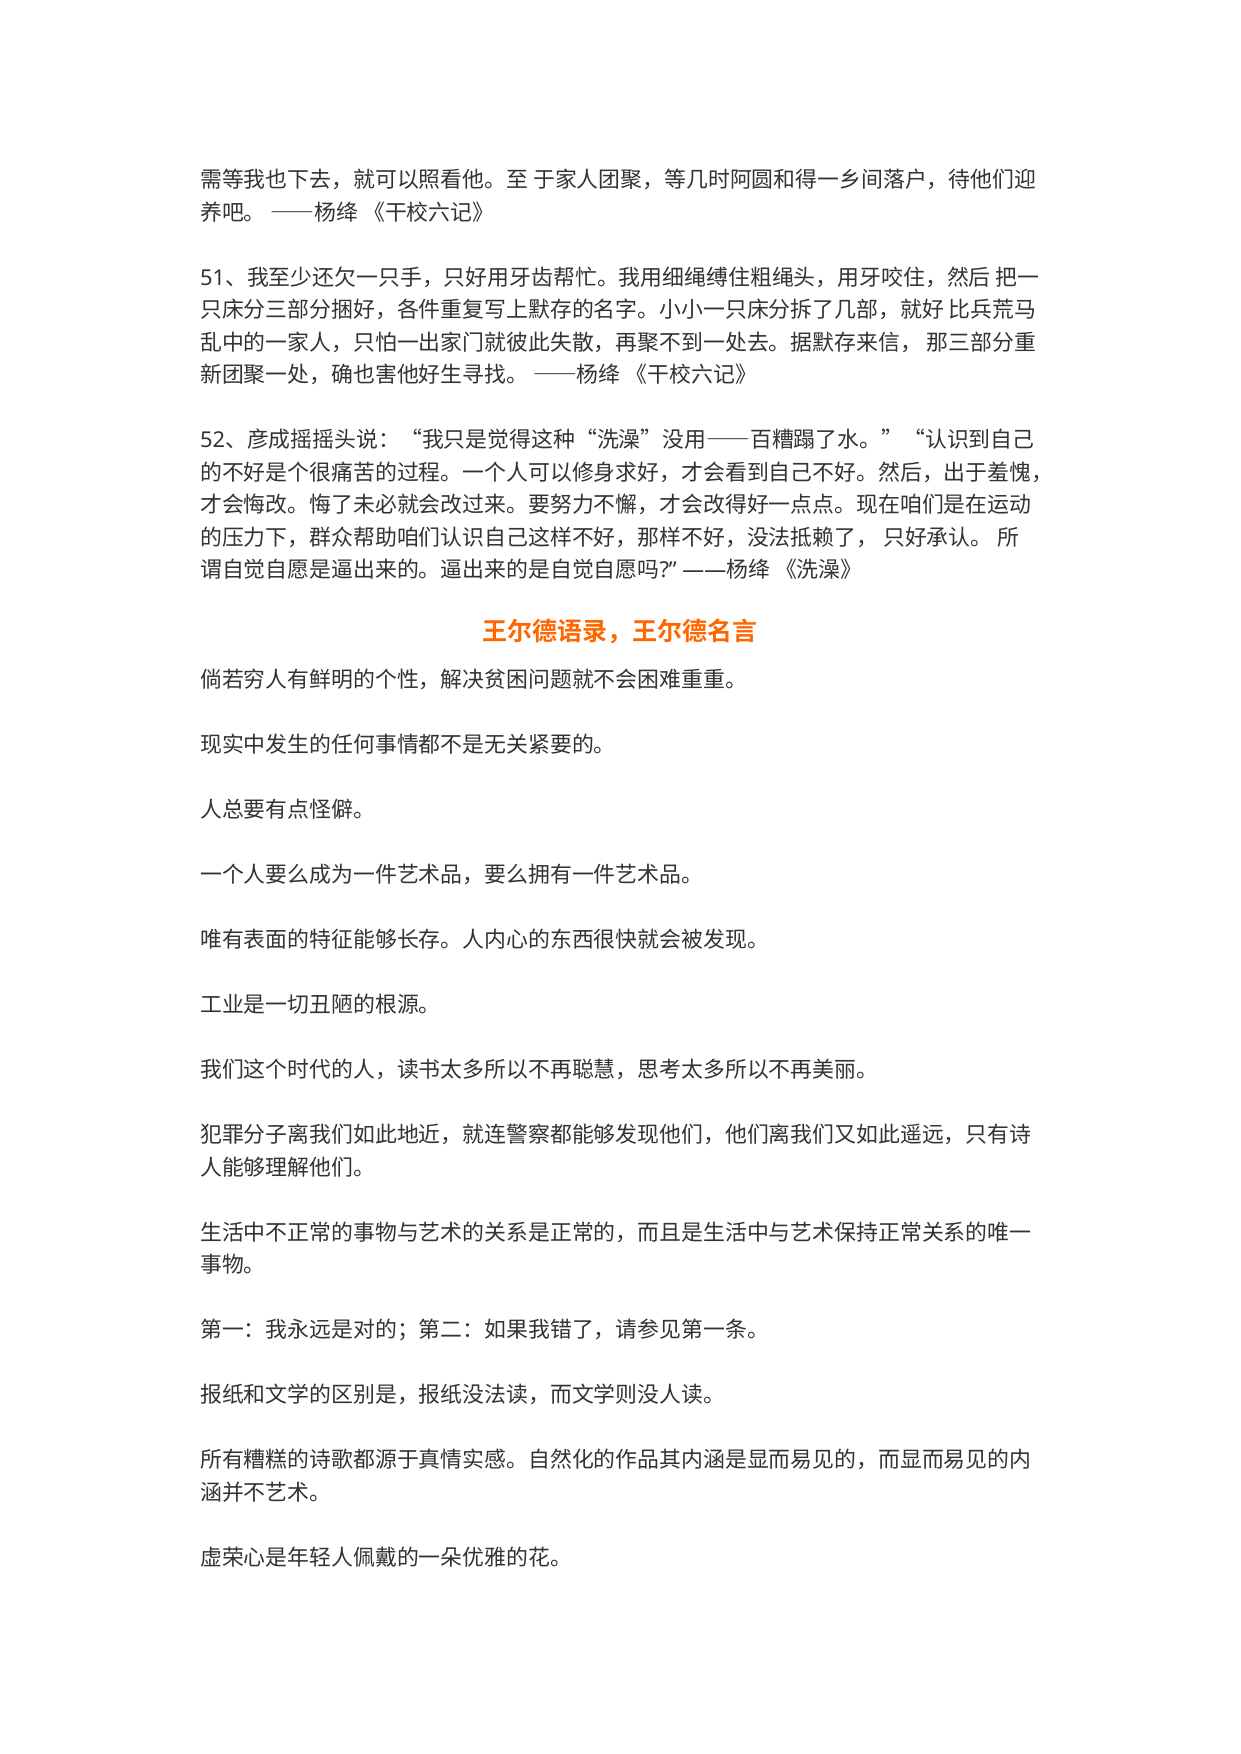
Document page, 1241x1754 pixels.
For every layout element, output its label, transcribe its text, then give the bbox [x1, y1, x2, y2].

text 52、彦成摇摇头说：“我只是觉得这种“洗澡”没用——百糟蹋了水。”“认识到自己的不好是个很痛苦的过程。一个人可以修身求好，才会看到自己不好。然后，出于羞愧，才会悔改。悔了未必就会改过来。要努力不懈，才会改得好一点点。现在咱们是在运动的压力下，群众帮助咱们认识自己这样不好，那样不好，没法抵赖了， 只好承认。 所谓自觉自愿是逼出来的。逼出来的是自觉自愿吗?” ——杨绛 《洗澡》 [200, 487, 1040, 584]
text 51、我至少还欠一只手，只好用牙齿帮忙。我用细绳缚住粗绳头，用牙咬住，然后 把一只床分三部分捆好，各件重复写上默存的名字。小小一只床分拆了几部，就好 比兵荒马乱中的一家人，只怕一出家门就彼此失散，再聚不到一处去。据默存来信， 那三部分重新团聚一处，确也害他好生寻找。 ——杨绛 《干校六记》 [200, 259, 1040, 389]
text 我们这个时代的人，读书太多所以不再聪慧，思考太多所以不再美丽。 [200, 1052, 1040, 1084]
text 唯有表面的特征能够长存。人内心的东西很快就会被发现。 [200, 922, 1040, 954]
text 人总要有点怪僻。 [200, 792, 1040, 824]
text 工业是一切丑陋的根源。 [200, 987, 1040, 1019]
text 虚荣心是年轻人佩戴的一朵优雅的花。 [200, 1539, 1040, 1572]
subtitle 王尔德语录，王尔德名言 [187, 597, 1053, 662]
text 犯罪分子离我们如此地近，就连警察都能够发现他们，他们离我们又如此遥远，只有诗人能够理解他们。 [200, 1117, 1040, 1182]
text 所有糟糕的诗歌都源于真情实感。自然化的作品其内涵是显而易见的，而显而易见的内涵并不艺术。 [200, 1442, 1040, 1507]
text 一个人要么成为一件艺术品，要么拥有一件艺术品。 [200, 857, 1040, 889]
text 报纸和文学的区别是，报纸没法读，而文学则没人读。 [200, 1377, 1040, 1409]
text 第一：我永远是对的；第二：如果我错了，请参见第一条。 [200, 1312, 1040, 1344]
text 倘若穷人有鲜明的个性，解决贫困问题就不会困难重重。 [200, 662, 1040, 694]
text 52、彦成摇摇头说：“我只是觉得这种“洗澡”没用——百糟蹋了水。”“认识到自己的不好是个很痛苦的过程。一个人可以修身求好，才会看到自己不好。然后，出于羞愧，才会悔改。悔了未必就会改过来。要努力不懈，才会改得好一点点。现在咱们是在运动的压力下，群众帮助咱们认识自己这样不好，那样不好，没法抵赖了， 只好承认。 所谓自觉自愿是逼出来的。逼出来的是自觉自愿吗?” ——杨绛 《洗澡》 [200, 422, 1040, 455]
text 现实中发生的任何事情都不是无关紧要的。 [200, 727, 1040, 759]
text 生活中不正常的事物与艺术的关系是正常的，而且是生活中与艺术保持正常关系的唯一事物。 [200, 1214, 1040, 1279]
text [200, 162, 1040, 227]
